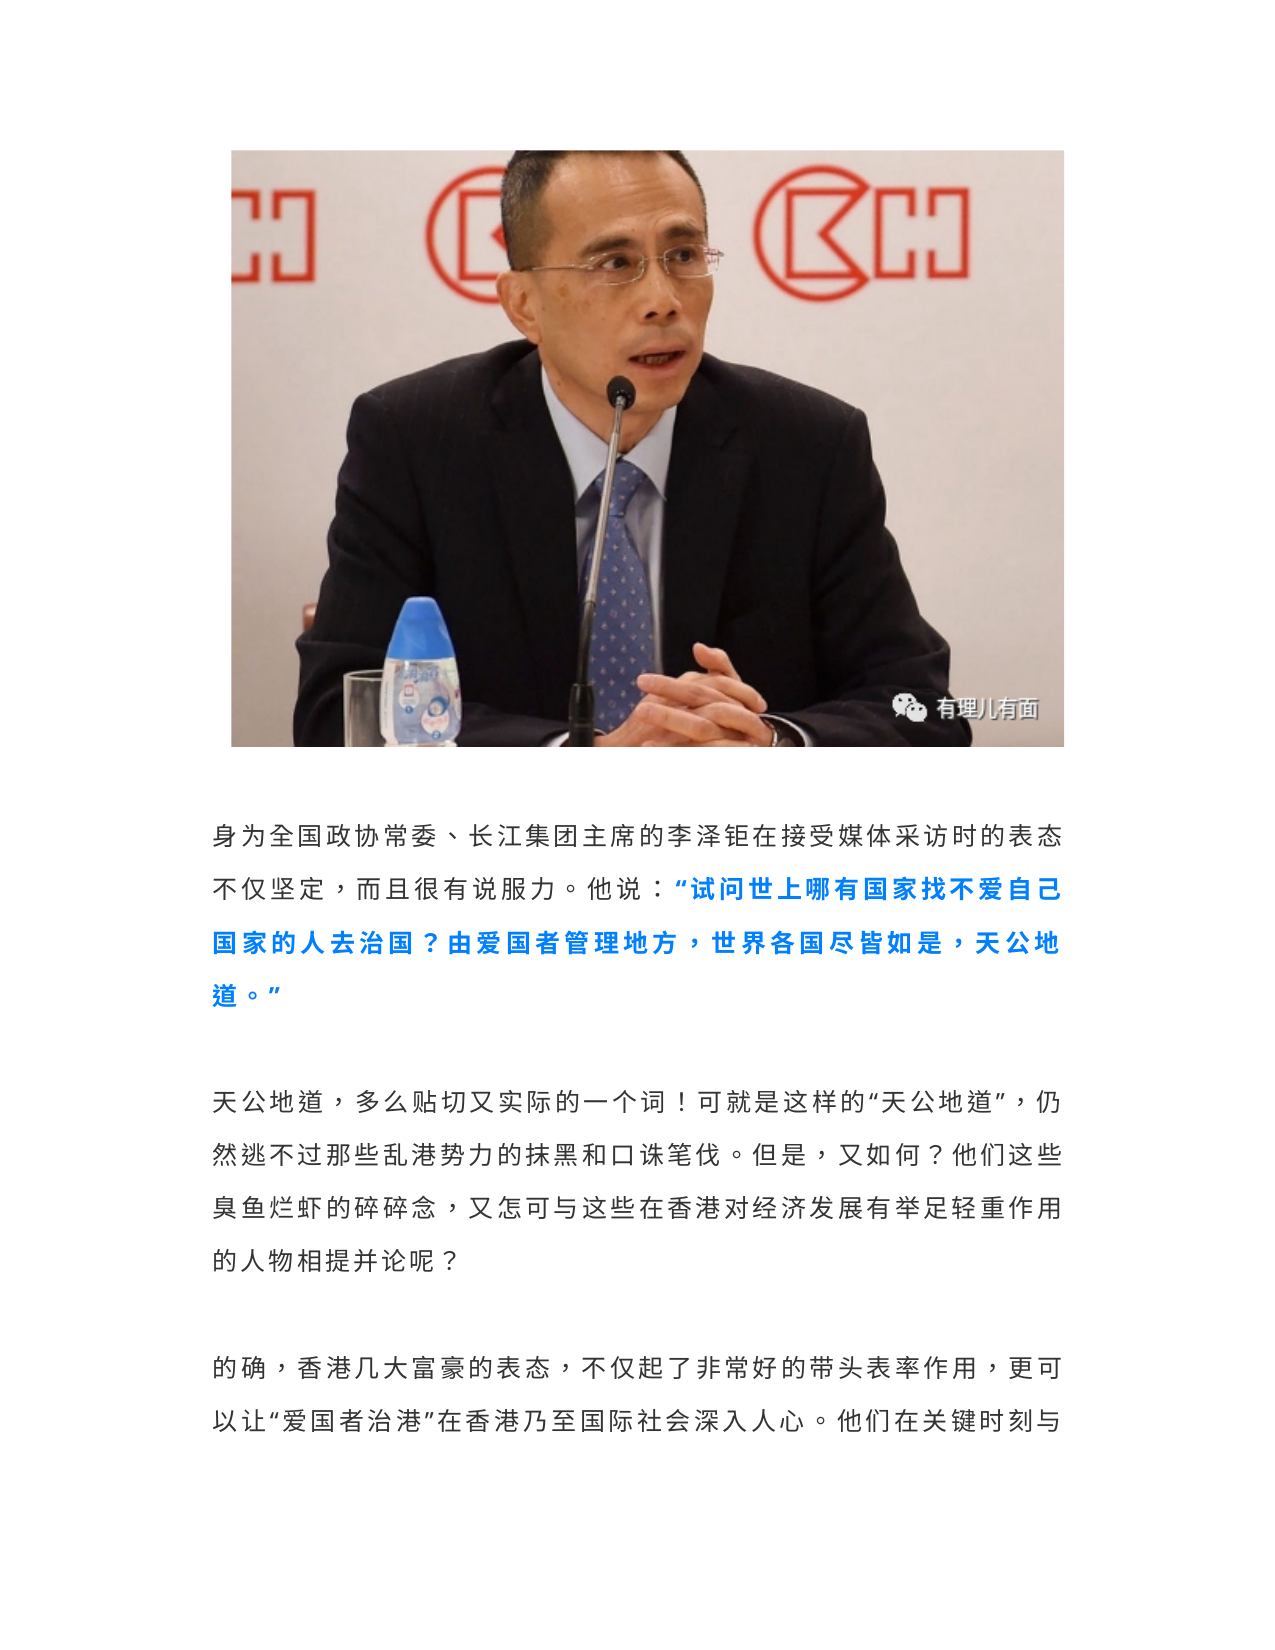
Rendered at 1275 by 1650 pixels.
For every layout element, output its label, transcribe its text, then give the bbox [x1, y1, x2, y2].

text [212, 1331, 1062, 1437]
picture [231, 150, 1065, 747]
text 身为全国政协常委、长江集团主席的李泽钜在接受媒体采访时的表态不仅坚定，而且很有说服力。他说：“试问世上哪有国家找不爱自己国家的人去治国？由爱国者管理地方，世界各国尽皆如是，天公地道。” [212, 800, 1062, 1012]
text 天公地道，多么贴切又实际的一个词！可就是这样的“天公地道”，仍然逃不过那些乱港势力的抹黑和口诛笔伐。但是，又如何？他们这些臭鱼烂虾的碎碎念，又怎可与这些在香港对经济发展有举足轻重作用的人物相提并论呢？ [212, 1066, 1062, 1278]
